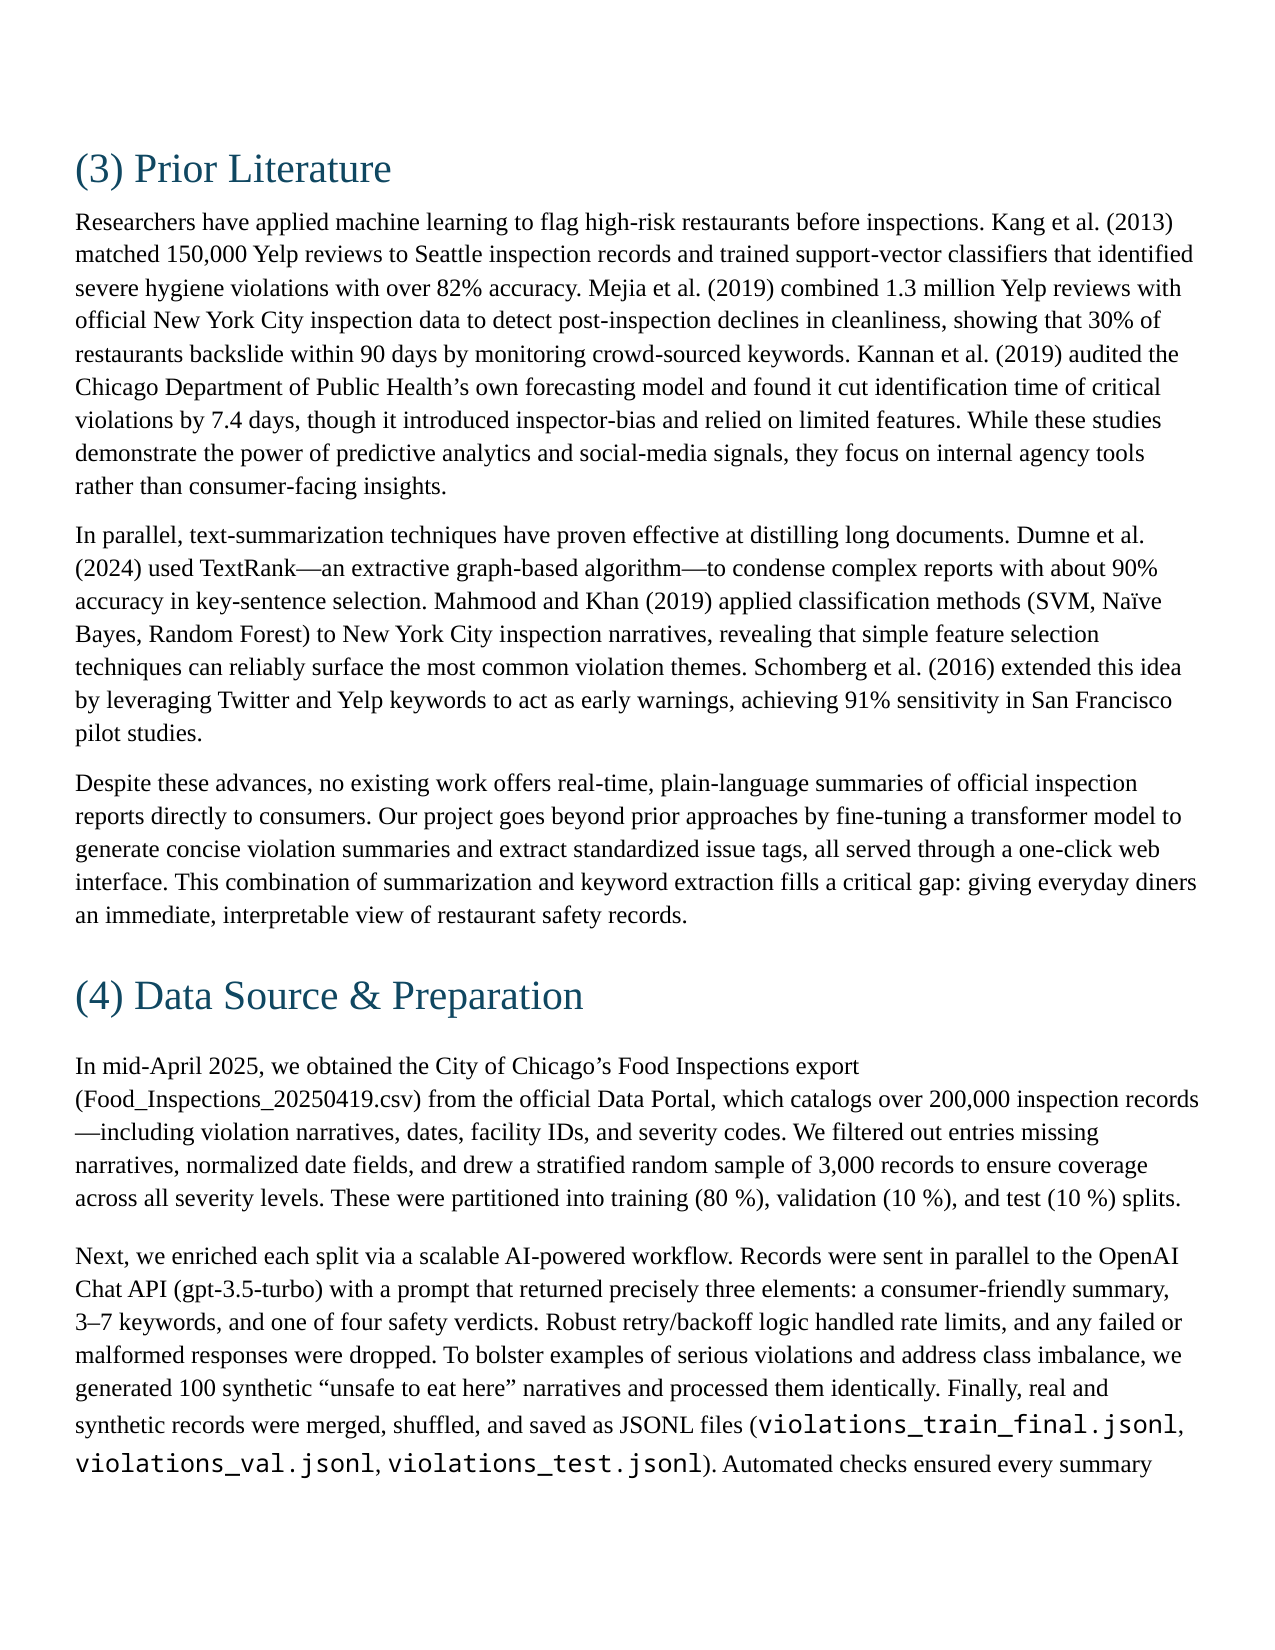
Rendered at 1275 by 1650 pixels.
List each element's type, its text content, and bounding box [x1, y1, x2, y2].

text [75, 1241, 1200, 1480]
text Researchers have applied machine learning to flag high‑risk restaurants before inspections. Kang et al. (2013) matched 150,000 Yelp reviews to Seattle inspection records and trained support‑vector classifiers that identified severe hygiene violations with over 82% accuracy. Mejia et al. (2019) combined 1.3 million Yelp reviews with official New York City inspection data to detect post‑inspection declines in cleanliness, showing that 30% of restaurants backslide within 90 days by monitoring crowd‑sourced keywords. Kannan et al. (2019) audited the Chicago Department of Public Health’s own forecasting model and found it cut identification time of critical violations by 7.4 days, though it introduced inspector‑bias and relied on limited features. While these studies demonstrate the power of predictive analytics and social‑media signals, they focus on internal agency tools rather than consumer‑facing insights. [75, 207, 1200, 499]
text In mid‑April 2025, we obtained the City of Chicago’s Food Inspections export (Food_Inspections_20250419.csv) from the official Data Portal, which catalogs over 200,000 inspection records—including violation narratives, dates, facility IDs, and severity codes. We filtered out entries missing narratives, normalized date fields, and drew a stratified random sample of 3,000 records to ensure coverage across all severity levels. These were partitioned into training (80 %), validation (10 %), and test (10 %) splits. [75, 1051, 1200, 1212]
subtitle (3) Prior Literature [75, 143, 1200, 191]
text Despite these advances, no existing work offers real‑time, plain‑language summaries of official inspection reports directly to consumers. Our project goes beyond prior approaches by fine‑tuning a transformer model to generate concise violation summaries and extract standardized issue tags, all served through a one‑click web interface. This combination of summarization and keyword extraction fills a critical gap: giving everyday diners an immediate, interpretable view of restaurant safety records. [75, 768, 1200, 929]
text In parallel, text‑summarization techniques have proven effective at distilling long documents. Dumne et al. (2024) used TextRank—an extractive graph‑based algorithm—to condense complex reports with about 90% accuracy in key‑sentence selection. Mahmood and Khan (2019) applied classification methods (SVM, Naïve Bayes, Random Forest) to New York City inspection narratives, revealing that simple feature selection techniques can reliably surface the most common violation themes. Schomberg et al. (2016) extended this idea by leveraging Twitter and Yelp keywords to act as early warnings, achieving 91% sensitivity in San Francisco pilot studies. [75, 520, 1200, 747]
subtitle (4) Data Source & Preparation [75, 971, 1200, 1019]
